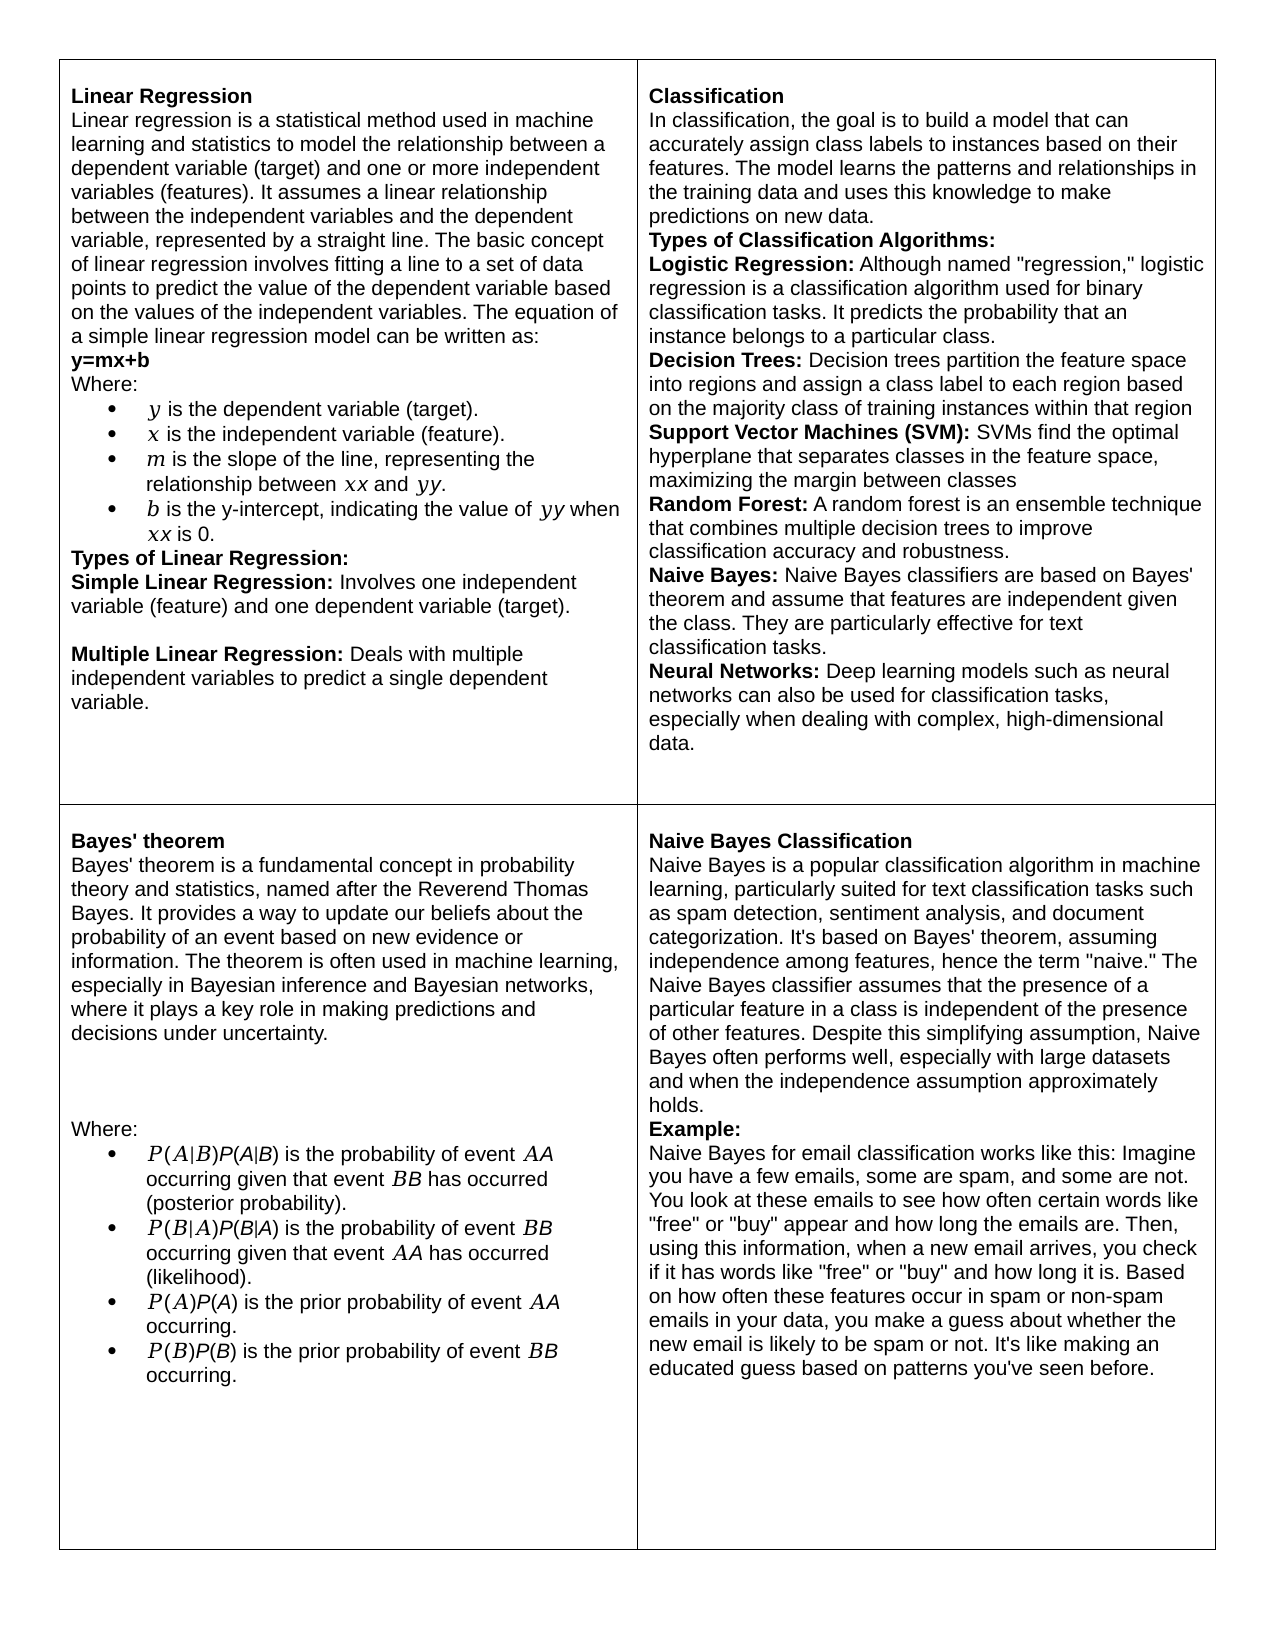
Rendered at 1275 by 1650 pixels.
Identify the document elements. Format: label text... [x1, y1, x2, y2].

table_header Linear Regression Linear regression is a statistical method used in machine learning and statistics to model the relationship between a dependent variable (target) and one or more independent variables (features). It assumes a linear relationship between the independent variables and the dependent variable, represented by a straight line. The basic concept of linear regression involves fitting a line to a set of data points to predict the value of the dependent variable based on the values of the independent variables. The equation of a simple linear regression model can be written as: y=mx+b Where: 𝑦 is the dependent variable (target). 𝑥 is the independent variable (feature). 𝑚 is the slope of the line, representing the relationship between 𝑥x and 𝑦y. 𝑏 is the y-intercept, indicating the value of 𝑦y when 𝑥x is 0. Types of Linear Regression: Simple Linear Regression: Involves one independent variable (feature) and one dependent variable (target). Multiple Linear Regression: Deals with multiple independent variables to predict a single dependent variable. [60, 60, 637, 804]
table_cell Bayes' theorem Bayes' theorem is a fundamental concept in probability theory and statistics, named after the Reverend Thomas Bayes. It provides a way to update our beliefs about the probability of an event based on new evidence or information. The theorem is often used in machine learning, especially in Bayesian inference and Bayesian networks, where it plays a key role in making predictions and decisions under uncertainty. Where: 𝑃(𝐴∣𝐵)P(A∣B) is the probability of event 𝐴A occurring given that event 𝐵B has occurred (posterior probability). 𝑃(𝐵∣𝐴)P(B∣A) is the probability of event 𝐵B occurring given that event 𝐴A has occurred (likelihood). 𝑃(𝐴)P(A) is the prior probability of event 𝐴A occurring. 𝑃(𝐵)P(B) is the prior probability of event 𝐵B occurring. [60, 805, 637, 1549]
table_header Classification In classification, the goal is to build a model that can accurately assign class labels to instances based on their features. The model learns the patterns and relationships in the training data and uses this knowledge to make predictions on new data. Types of Classification Algorithms: Logistic Regression: Although named "regression," logistic regression is a classification algorithm used for binary classification tasks. It predicts the probability that an instance belongs to a particular class. Decision Trees: Decision trees partition the feature space into regions and assign a class label to each region based on the majority class of training instances within that region Support Vector Machines (SVM): SVMs find the optimal hyperplane that separates classes in the feature space, maximizing the margin between classes Random Forest: A random forest is an ensemble technique that combines multiple decision trees to improve classification accuracy and robustness. Naive Bayes: Naive Bayes classifiers are based on Bayes' theorem and assume that features are independent given the class. They are particularly effective for text classification tasks. Neural Networks: Deep learning models such as neural networks can also be used for classification tasks, especially when dealing with complex, high-dimensional data. [638, 60, 1215, 804]
table_cell Naive Bayes Classification Naive Bayes is a popular classification algorithm in machine learning, particularly suited for text classification tasks such as spam detection, sentiment analysis, and document categorization. It's based on Bayes' theorem, assuming independence among features, hence the term "naive." The Naive Bayes classifier assumes that the presence of a particular feature in a class is independent of the presence of other features. Despite this simplifying assumption, Naive Bayes often performs well, especially with large datasets and when the independence assumption approximately holds. Example: Naive Bayes for email classification works like this: Imagine you have a few emails, some are spam, and some are not. You look at these emails to see how often certain words like "free" or "buy" appear and how long the emails are. Then, using this information, when a new email arrives, you check if it has words like "free" or "buy" and how long it is. Based on how often these features occur in spam or non-spam emails in your data, you make a guess about whether the new email is likely to be spam or not. It's like making an educated guess based on patterns you've seen before. [638, 805, 1215, 1549]
